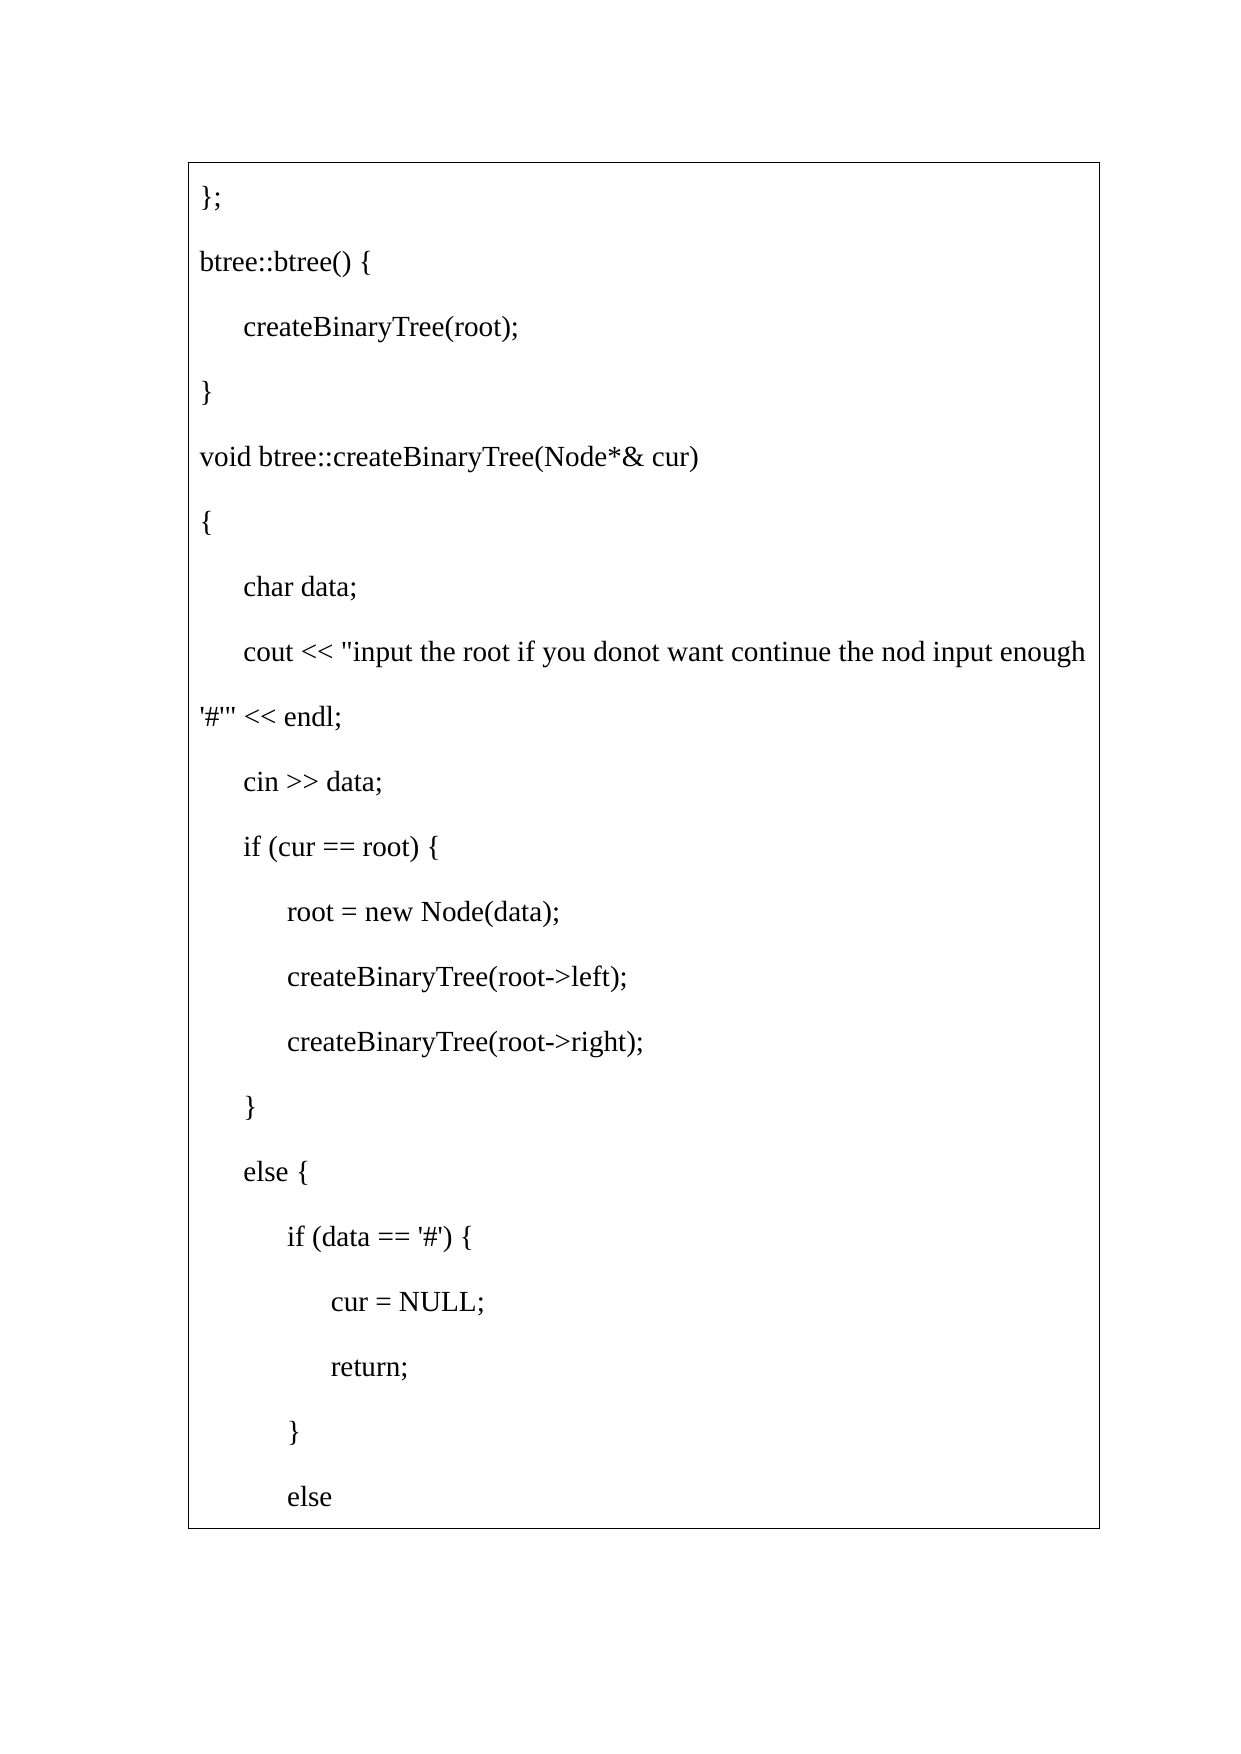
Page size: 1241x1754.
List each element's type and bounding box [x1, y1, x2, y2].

table_cell [189, 163, 1099, 1528]
